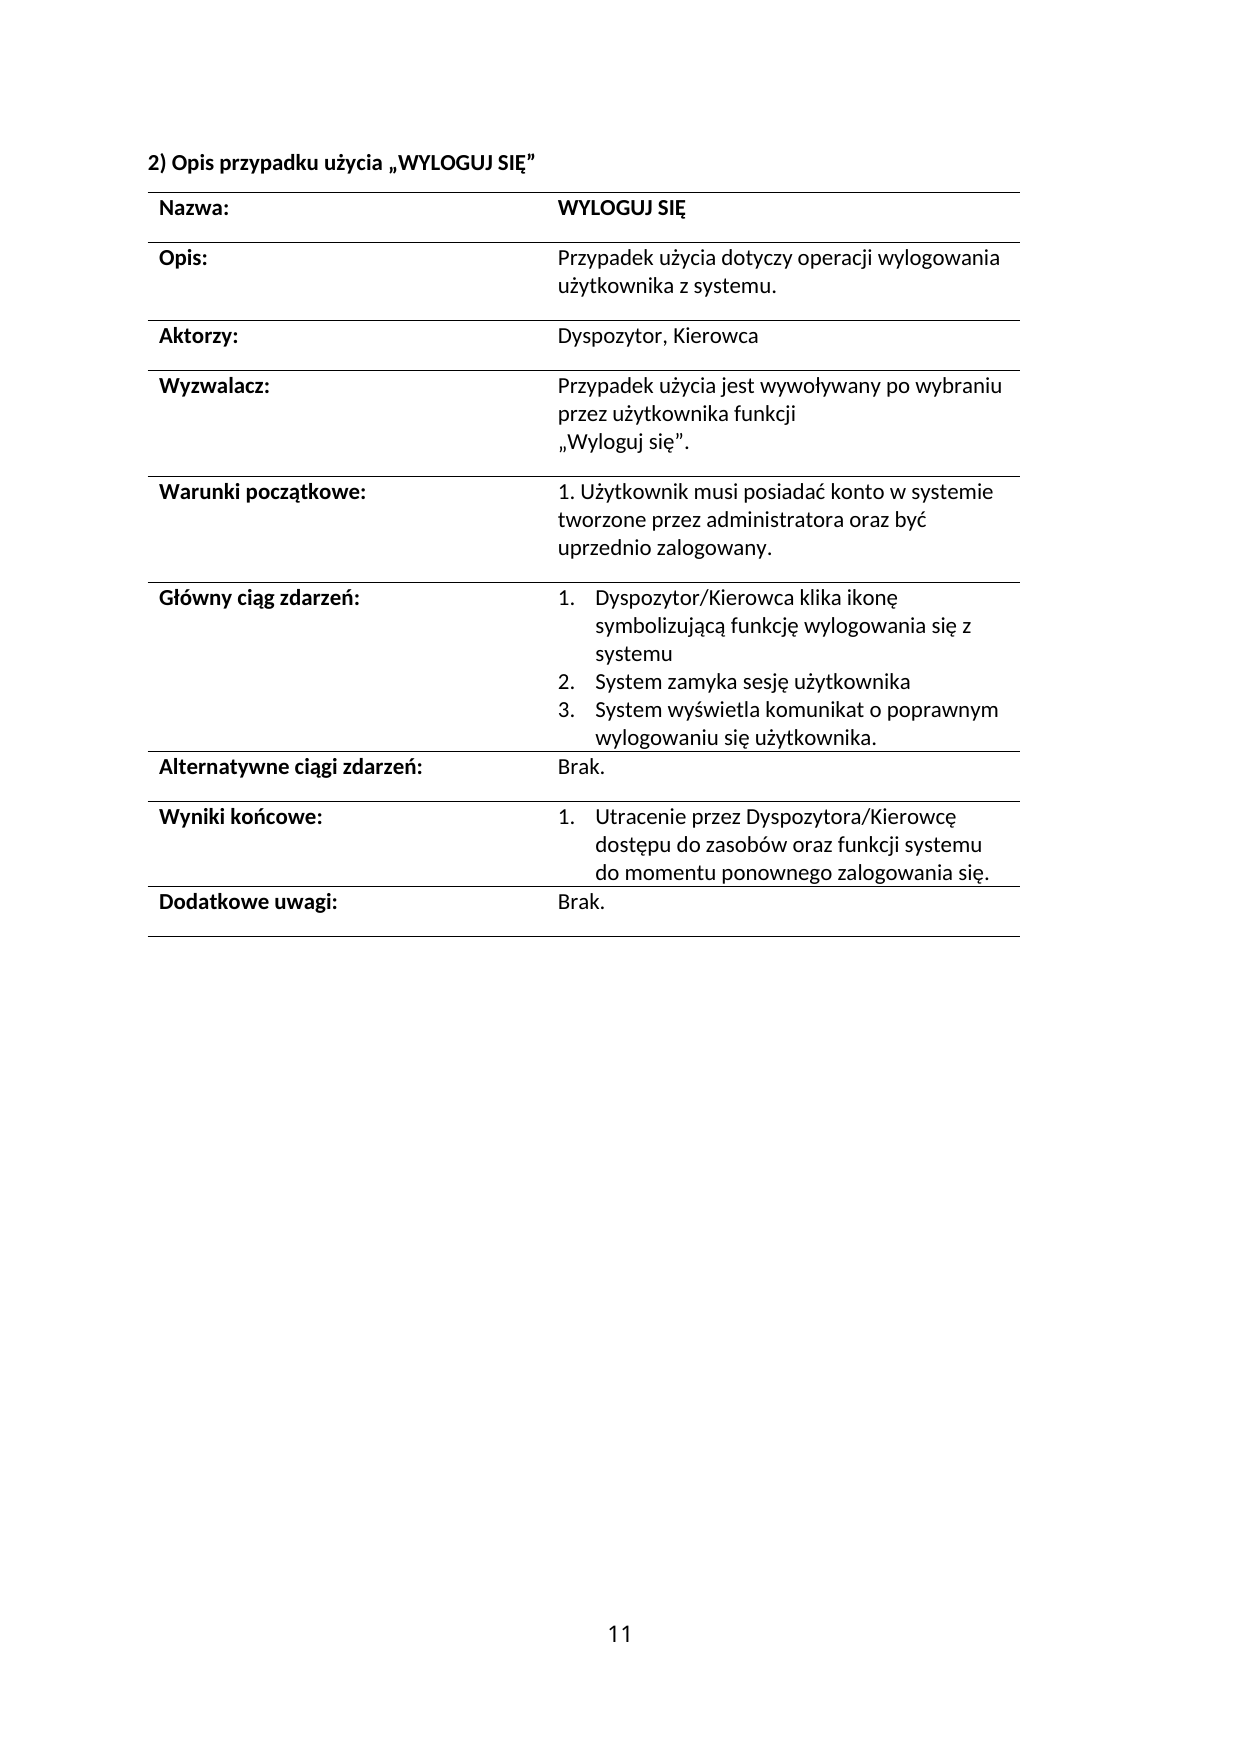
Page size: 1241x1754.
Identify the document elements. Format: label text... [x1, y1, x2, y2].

table_cell Wyzwalacz: [148, 371, 546, 476]
table_cell Główny ciąg zdarzeń: [148, 583, 546, 751]
table_cell Alternatywne ciągi zdarzeń: [148, 752, 546, 801]
table_cell Warunki początkowe: [148, 477, 546, 582]
table_cell Przypadek użycia dotyczy operacji wylogowania użytkownika z systemu. [546, 243, 1020, 320]
table_cell Dodatkowe uwagi: [148, 887, 546, 936]
table_header Nazwa: [148, 193, 546, 242]
table_cell Brak. [546, 752, 1020, 801]
table_cell Przypadek użycia jest wywoływany po wybraniu przez użytkownika funkcji „Wyloguj się”. [546, 371, 1020, 476]
table_cell Dyspozytor, Kierowca [546, 321, 1020, 370]
table_cell Wyniki końcowe: [148, 802, 546, 886]
table_cell Aktorzy: [148, 321, 546, 370]
table_header WYLOGUJ SIĘ [546, 193, 1020, 242]
table_cell Utracenie przez Dyspozytora/Kierowcę dostępu do zasobów oraz funkcji systemu do momentu ponownego zalogowania się. [546, 802, 1020, 886]
table_cell 1. Użytkownik musi posiadać konto w systemie tworzone przez administratora oraz być uprzednio zalogowany. [546, 477, 1020, 582]
table_cell Opis: [148, 243, 546, 320]
table_cell Dyspozytor/Kierowca klika ikonę symbolizującą funkcję wylogowania się z systemu System zamyka sesję użytkownika System wyświetla komunikat o poprawnym wylogowaniu się użytkownika. [546, 583, 1020, 751]
table_cell Brak. [546, 887, 1020, 936]
text 2) Opis przypadku użycia „WYLOGUJ SIĘ” [148, 148, 1093, 176]
